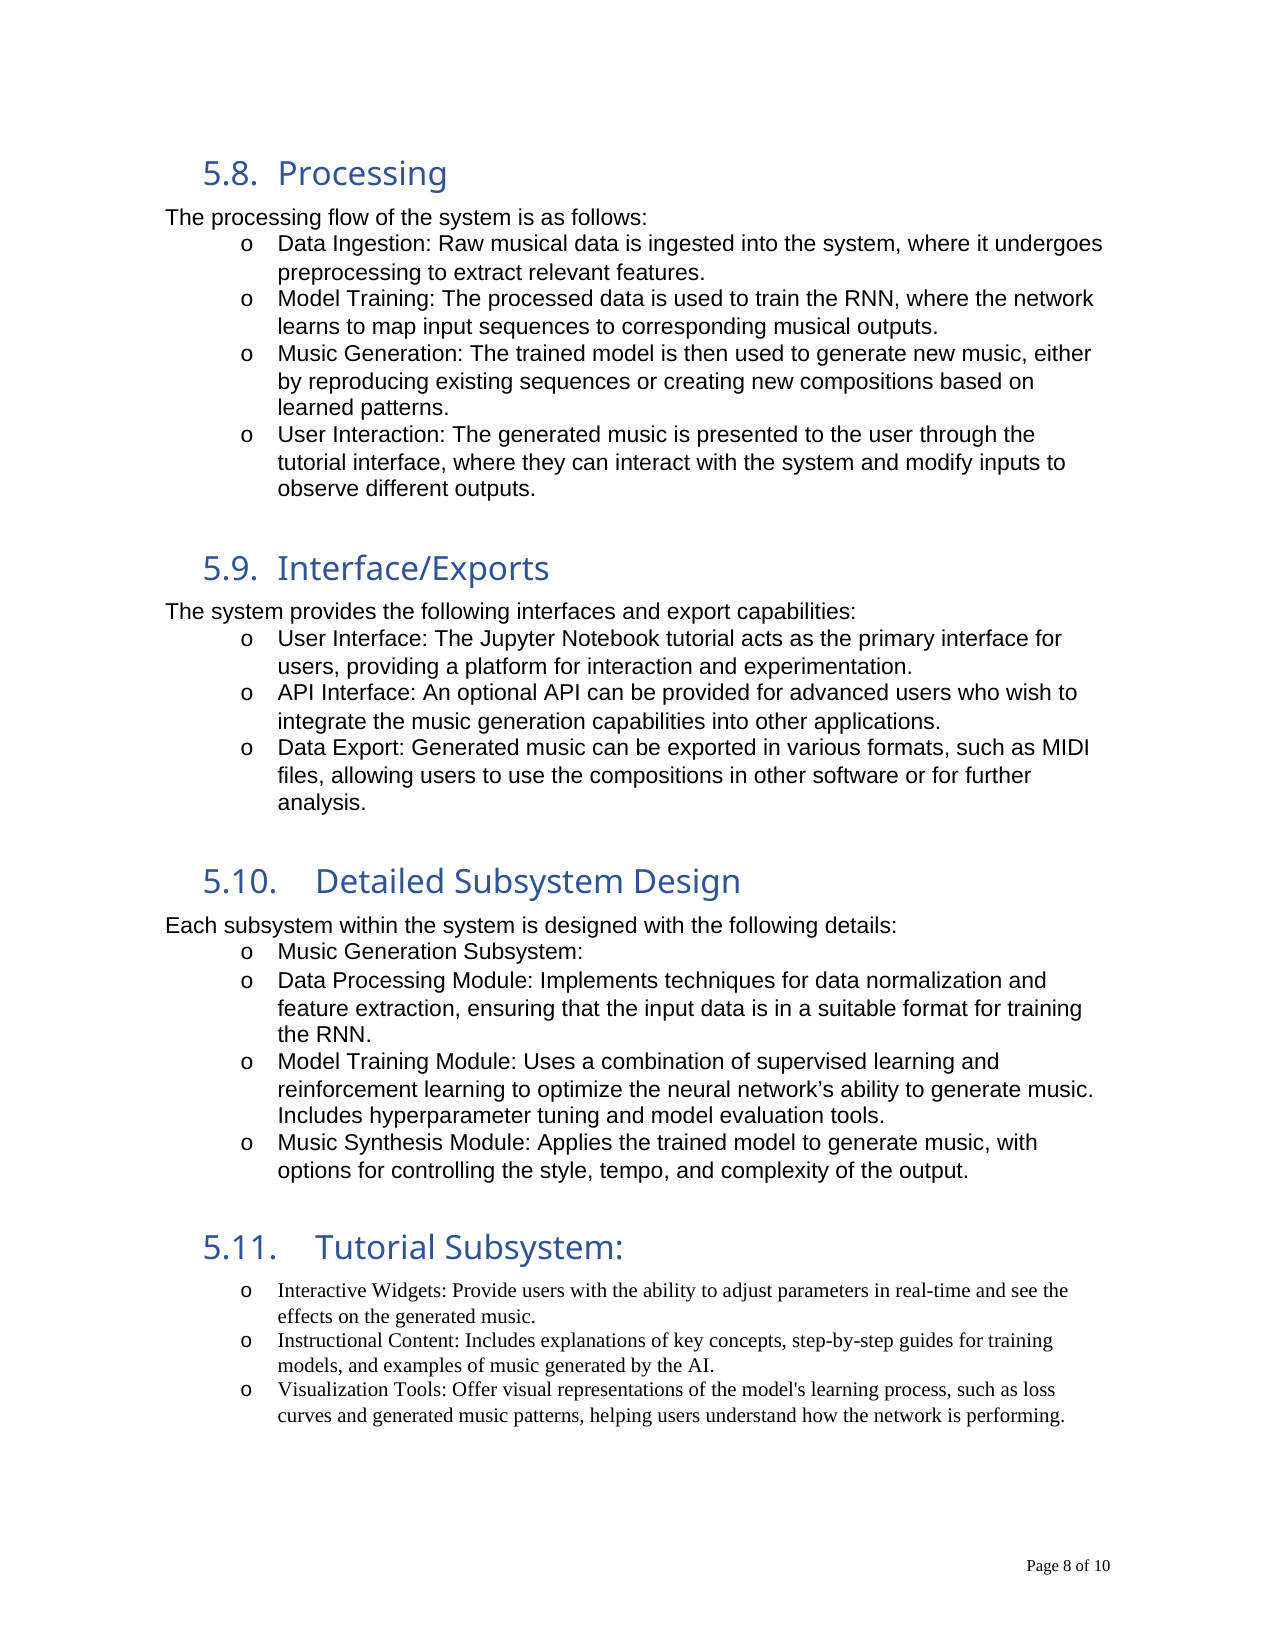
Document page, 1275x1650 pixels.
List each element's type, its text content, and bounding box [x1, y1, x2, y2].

text Each subsystem within the system is designed with the following details: [165, 912, 1110, 938]
list Data Export: Generated music can be exported in various formats, such as MIDI files, allowing users to use the compositions in other software or for further analysis. [240, 734, 1110, 815]
list Interactive Widgets: Provide users with the ability to adjust parameters in real-time and see the effects on the generated music. [240, 1278, 1110, 1328]
list User Interface: The Jupyter Notebook tutorial acts as the primary interface for users, providing a platform for interaction and experimentation. [240, 625, 1110, 679]
subtitle Interface/Exports [202, 544, 1110, 590]
list Model Training: The processed data is used to train the RNN, where the network learns to map input sequences to corresponding musical outputs. [240, 285, 1110, 339]
list Visualization Tools: Offer visual representations of the model's learning process, such as loss curves and generated music patterns, helping users understand how the network is performing. [240, 1377, 1110, 1427]
list User Interaction: The generated music is presented to the user through the tutorial interface, where they can interact with the system and modify inputs to observe different outputs. [240, 421, 1110, 502]
text The processing flow of the system is as follows: [165, 204, 1110, 230]
list Model Training Module: Uses a combination of supervised learning and reinforcement learning to optimize the neural network’s ability to generate music. Includes hyperparameter tuning and model evaluation tools. [240, 1048, 1110, 1129]
list API Interface: An optional API can be provided for advanced users who wish to integrate the music generation capabilities into other applications. [240, 679, 1110, 734]
text The system provides the following interfaces and export capabilities: [165, 598, 1110, 625]
list Instructional Content: Includes explanations of key concepts, step-by-step guides for training models, and examples of music generated by the AI. [240, 1328, 1110, 1377]
list Music Generation Subsystem: [240, 938, 1110, 967]
list Music Synthesis Module: Applies the trained model to generate music, with options for controlling the style, tempo, and complexity of the output. [240, 1129, 1110, 1183]
list Music Generation: The trained model is then used to generate new music, either by reproducing existing sequences or creating new compositions based on learned patterns. [240, 339, 1110, 421]
list Data Processing Module: Implements techniques for data normalization and feature extraction, ensuring that the input data is in a suitable format for training the RNN. [240, 967, 1110, 1048]
subtitle Tutorial Subsystem: [202, 1224, 1110, 1269]
subtitle Processing [202, 150, 1110, 195]
list Data Ingestion: Raw musical data is ingested into the system, where it undergoes preprocessing to extract relevant features. [240, 230, 1110, 285]
subtitle Detailed Subsystem Design [202, 858, 1110, 903]
